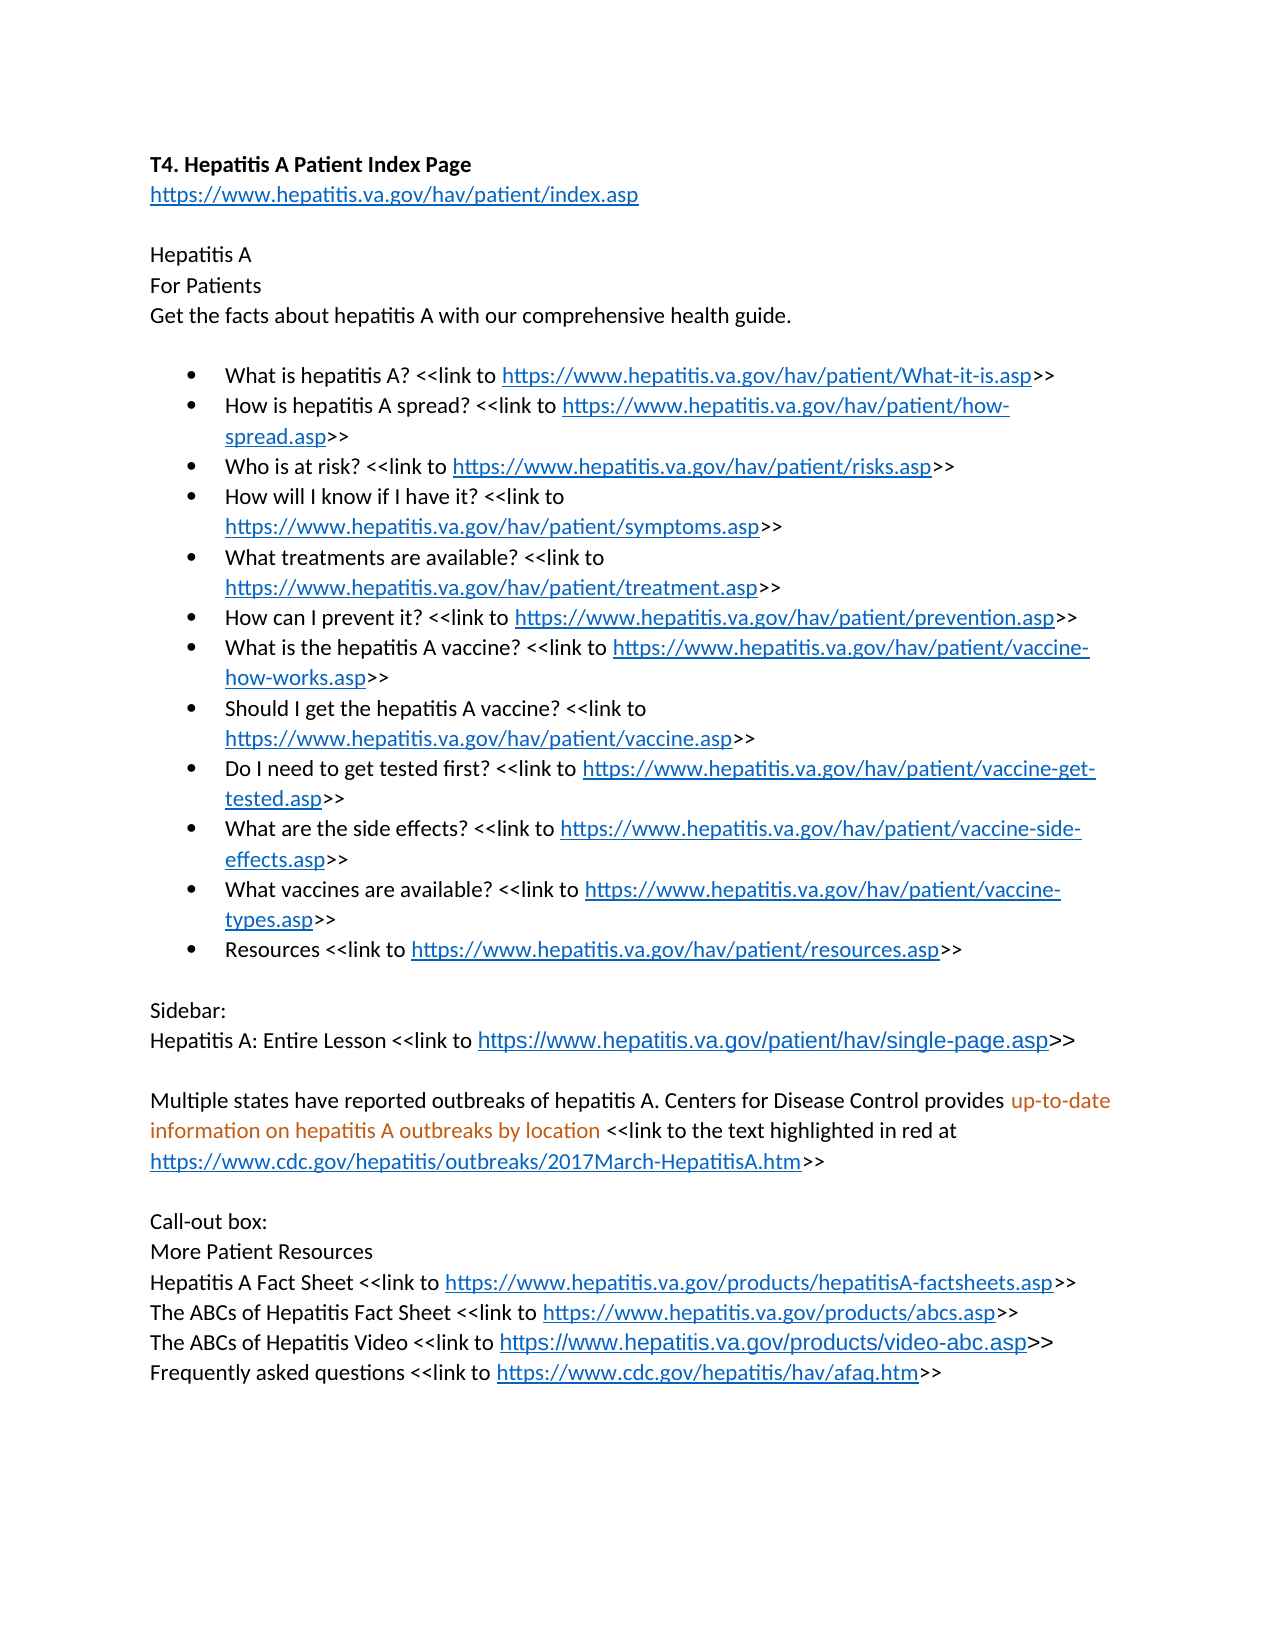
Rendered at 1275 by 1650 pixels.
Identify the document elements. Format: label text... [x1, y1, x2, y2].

text https://www.hepatitis.va.gov/hav/patient/index.asp [150, 180, 1125, 208]
text Hepatitis A: Entire Lesson <<link to https://www.hepatitis.va.gov/patient/hav/single-page.asp>> [150, 1026, 1125, 1054]
text For Patients [150, 271, 1125, 299]
text Sidebar: [150, 996, 1125, 1024]
list What vaccines are available? <<link to https://www.hepatitis.va.gov/hav/patient/vaccine-types.asp>> [187, 875, 1125, 933]
text Hepatitis A [150, 241, 1125, 269]
list Do I need to get tested first? <<link to https://www.hepatitis.va.gov/hav/patient/vaccine-get-tested.asp>> [187, 754, 1125, 812]
text Frequently asked questions <<link to https://www.cdc.gov/hepatitis/hav/afaq.htm>> [150, 1358, 1125, 1386]
list How is hepatitis A spread? <<link to https://www.hepatitis.va.gov/hav/patient/how-spread.asp>> [187, 392, 1125, 450]
list Resources <<link to https://www.hepatitis.va.gov/hav/patient/resources.asp>> [187, 935, 1125, 963]
text Hepatitis A Fact Sheet <<link to https://www.hepatitis.va.gov/products/hepatitisA-factsheets.asp>> [150, 1268, 1125, 1296]
list What is hepatitis A? <<link to https://www.hepatitis.va.gov/hav/patient/What-it-is.asp>> [187, 361, 1125, 389]
text More Patient Resources [150, 1237, 1125, 1266]
list How will I know if I have it? <<link to https://www.hepatitis.va.gov/hav/patient/symptoms.asp>> [187, 482, 1125, 541]
text Call-out box: [150, 1207, 1125, 1235]
list Who is at risk? <<link to https://www.hepatitis.va.gov/hav/patient/risks.asp>> [187, 452, 1125, 480]
list Should I get the hepatitis A vaccine? <<link to https://www.hepatitis.va.gov/hav/patient/vaccine.asp>> [187, 694, 1125, 752]
list What are the side effects? <<link to https://www.hepatitis.va.gov/hav/patient/vaccine-side-effects.asp>> [187, 814, 1125, 873]
list How can I prevent it? <<link to https://www.hepatitis.va.gov/hav/patient/prevention.asp>> [187, 603, 1125, 631]
text Get the facts about hepatitis A with our comprehensive health guide. [150, 301, 1125, 329]
list What treatments are available? <<link to https://www.hepatitis.va.gov/hav/patient/treatment.asp>> [187, 543, 1125, 601]
text T4. Hepatitis A Patient Index Page [150, 150, 1125, 178]
text The ABCs of Hepatitis Fact Sheet <<link to https://www.hepatitis.va.gov/products/abcs.asp>> [150, 1298, 1125, 1326]
text Multiple states have reported outbreaks of hepatitis A. Centers for Disease Control provides up-to-date information on hepatitis A outbreaks by location <<link to the text highlighted in red at https://www.cdc.gov/hepatitis/outbreaks/2017March-HepatitisA.htm>> [150, 1086, 1125, 1175]
text The ABCs of Hepatitis Video <<link to https://www.hepatitis.va.gov/products/video-abc.asp>> [150, 1328, 1125, 1356]
list What is the hepatitis A vaccine? <<link to https://www.hepatitis.va.gov/hav/patient/vaccine-how-works.asp>> [187, 633, 1125, 692]
